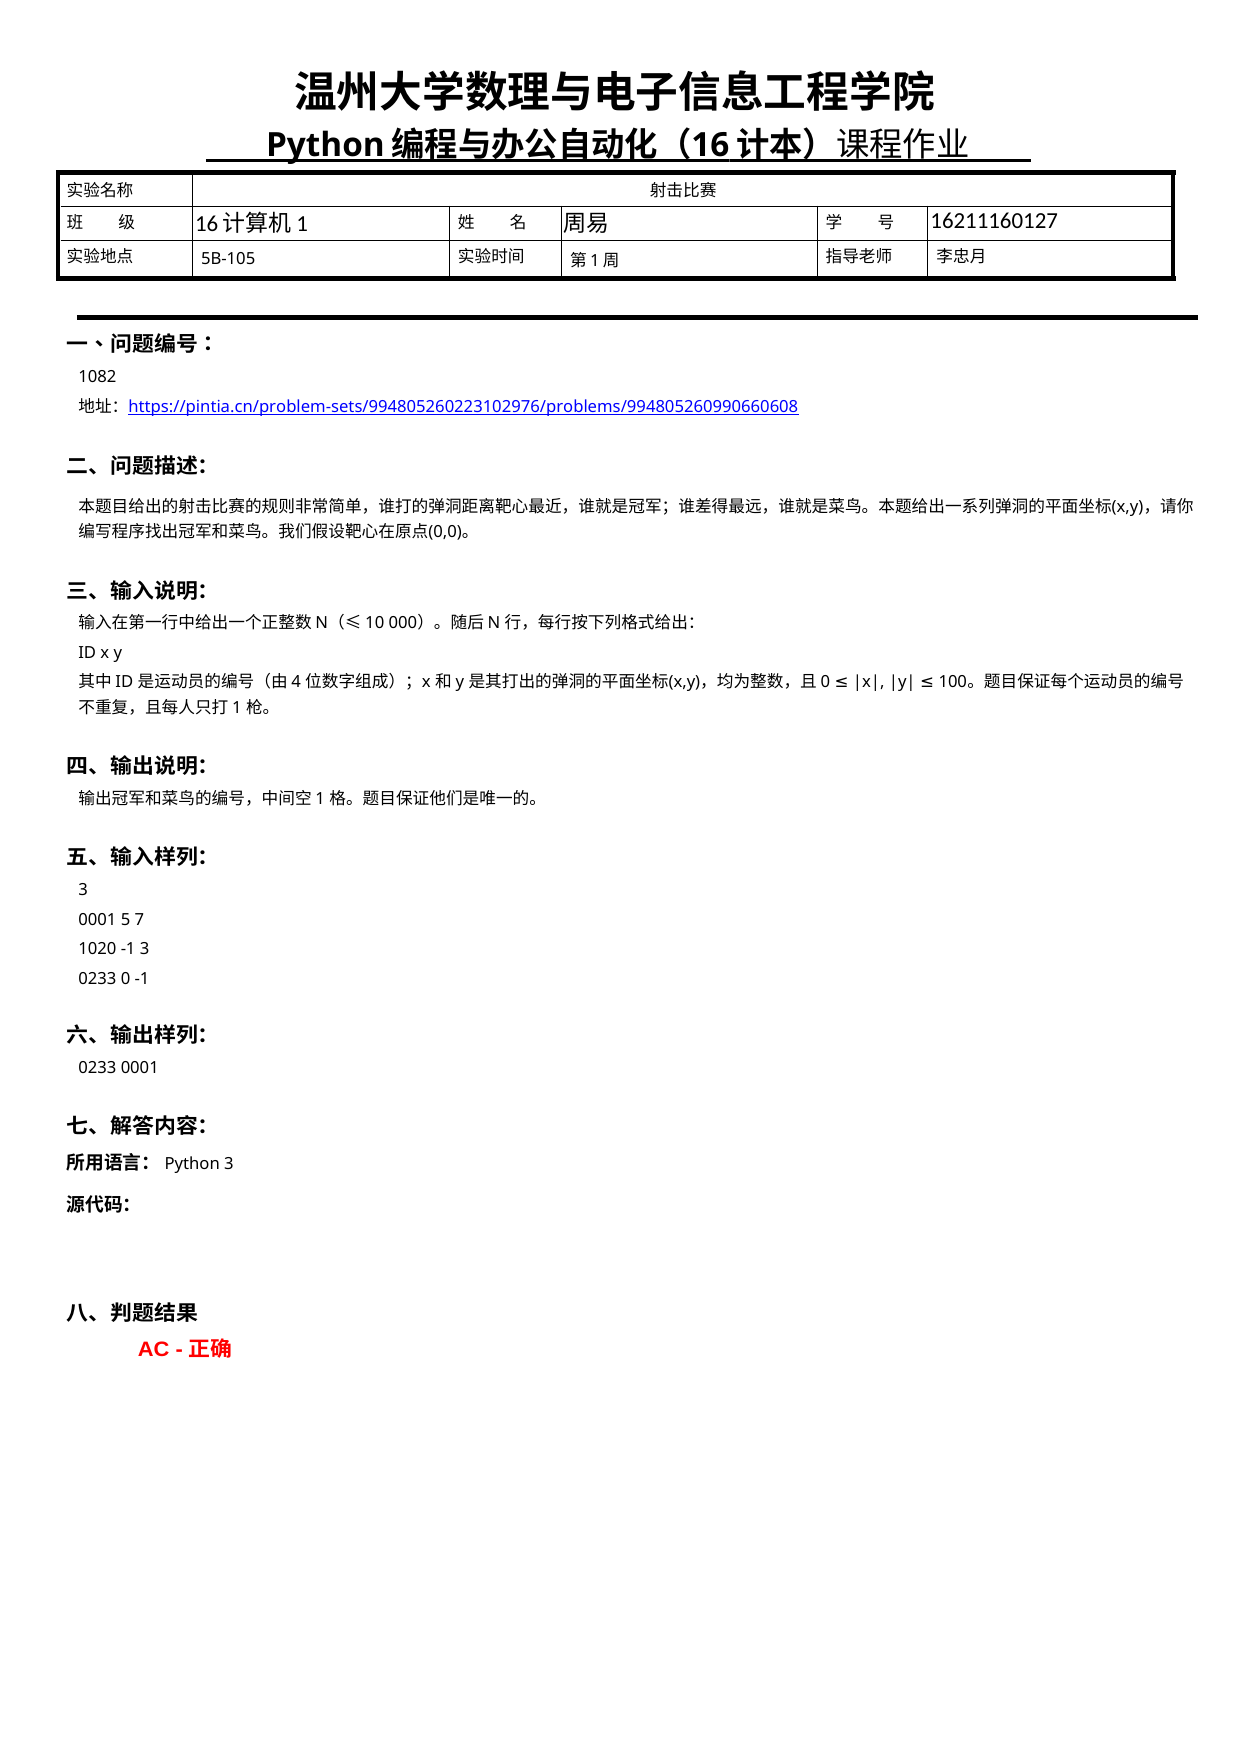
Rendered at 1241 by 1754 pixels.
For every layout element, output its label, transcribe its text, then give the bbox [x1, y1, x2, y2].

table_cell 实验时间 [450, 241, 561, 276]
text 四、输出说明： [66, 748, 1196, 780]
table_cell 姓 名 [450, 207, 561, 240]
table_cell 李忠月 [928, 241, 1171, 276]
text 地址：https://pintia.cn/problem-sets/994805260223102976/problems/994805260990660608 [78, 392, 1196, 417]
text 0001 5 7 [78, 905, 1196, 930]
subtitle 所用语言： Python 3 [66, 1147, 234, 1175]
text 三、输入说明： [66, 572, 1196, 604]
text 输出冠军和菜鸟的编号，中间空 1 格。题目保证他们是唯一的。 [78, 784, 1196, 809]
subtitle 一、问题编号： [66, 326, 1196, 358]
table_cell 16计算机1 [193, 207, 449, 240]
text 七、解答内容： [66, 1108, 1196, 1140]
text 温州大学数理与电子信息工程学院 [44, 71, 1184, 117]
text 0233 0 -1 [78, 964, 1196, 989]
table_cell 班 级 [60, 207, 192, 240]
text 3 [78, 875, 1196, 901]
table_header 射击比赛 [193, 175, 1171, 206]
text 本题目给出的射击比赛的规则非常简单，谁打的弹洞距离靶心最近，谁就是冠军；谁差得最远，谁就是菜鸟。本题给出一系列弹洞的平面坐标(x,y)，请你编写程序找出冠军和菜鸟。我们假设靶心在原点(0,0)。 [78, 492, 1196, 543]
text 其中 ID 是运动员的编号（由 4 位数字组成）；x 和 y 是其打出的弹洞的平面坐标(x,y)，均为整数，且 0 ≤ |x|, |y| ≤ 100。题目保证每个运动员的编号不重复，且每人只打 1 枪。 [78, 668, 1196, 718]
table_cell 5B-105 [193, 241, 449, 276]
table_header 实验名称 [60, 175, 192, 206]
text AC - 正确 [138, 1332, 1196, 1362]
table_cell 16211160127 [928, 207, 1171, 240]
text 1082 [78, 363, 1196, 388]
text 六、输出样列： [66, 1019, 1196, 1049]
subtitle 二、问题描述： [66, 449, 1196, 479]
table_cell 实验地点 [60, 241, 192, 276]
text 1020 -1 3 [78, 934, 1196, 960]
text 0233 0001 [78, 1053, 1196, 1078]
table_cell 指导老师 [818, 241, 927, 276]
table_cell 周易 [562, 207, 817, 240]
table_cell 学 号 [818, 207, 927, 240]
text ID x y [78, 638, 1196, 663]
text Python编程与办公自动化（16计本）课程作业 [44, 117, 1193, 167]
subtitle 源代码： [66, 1190, 234, 1217]
table_cell 第1周 [562, 241, 817, 276]
text 五、输入样列： [66, 839, 1196, 871]
subtitle 八、判题结果 [66, 1295, 1196, 1326]
text 输入在第一行中给出一个正整数 N（≤ 10 000）。随后 N 行，每行按下列格式给出： [78, 609, 1196, 634]
